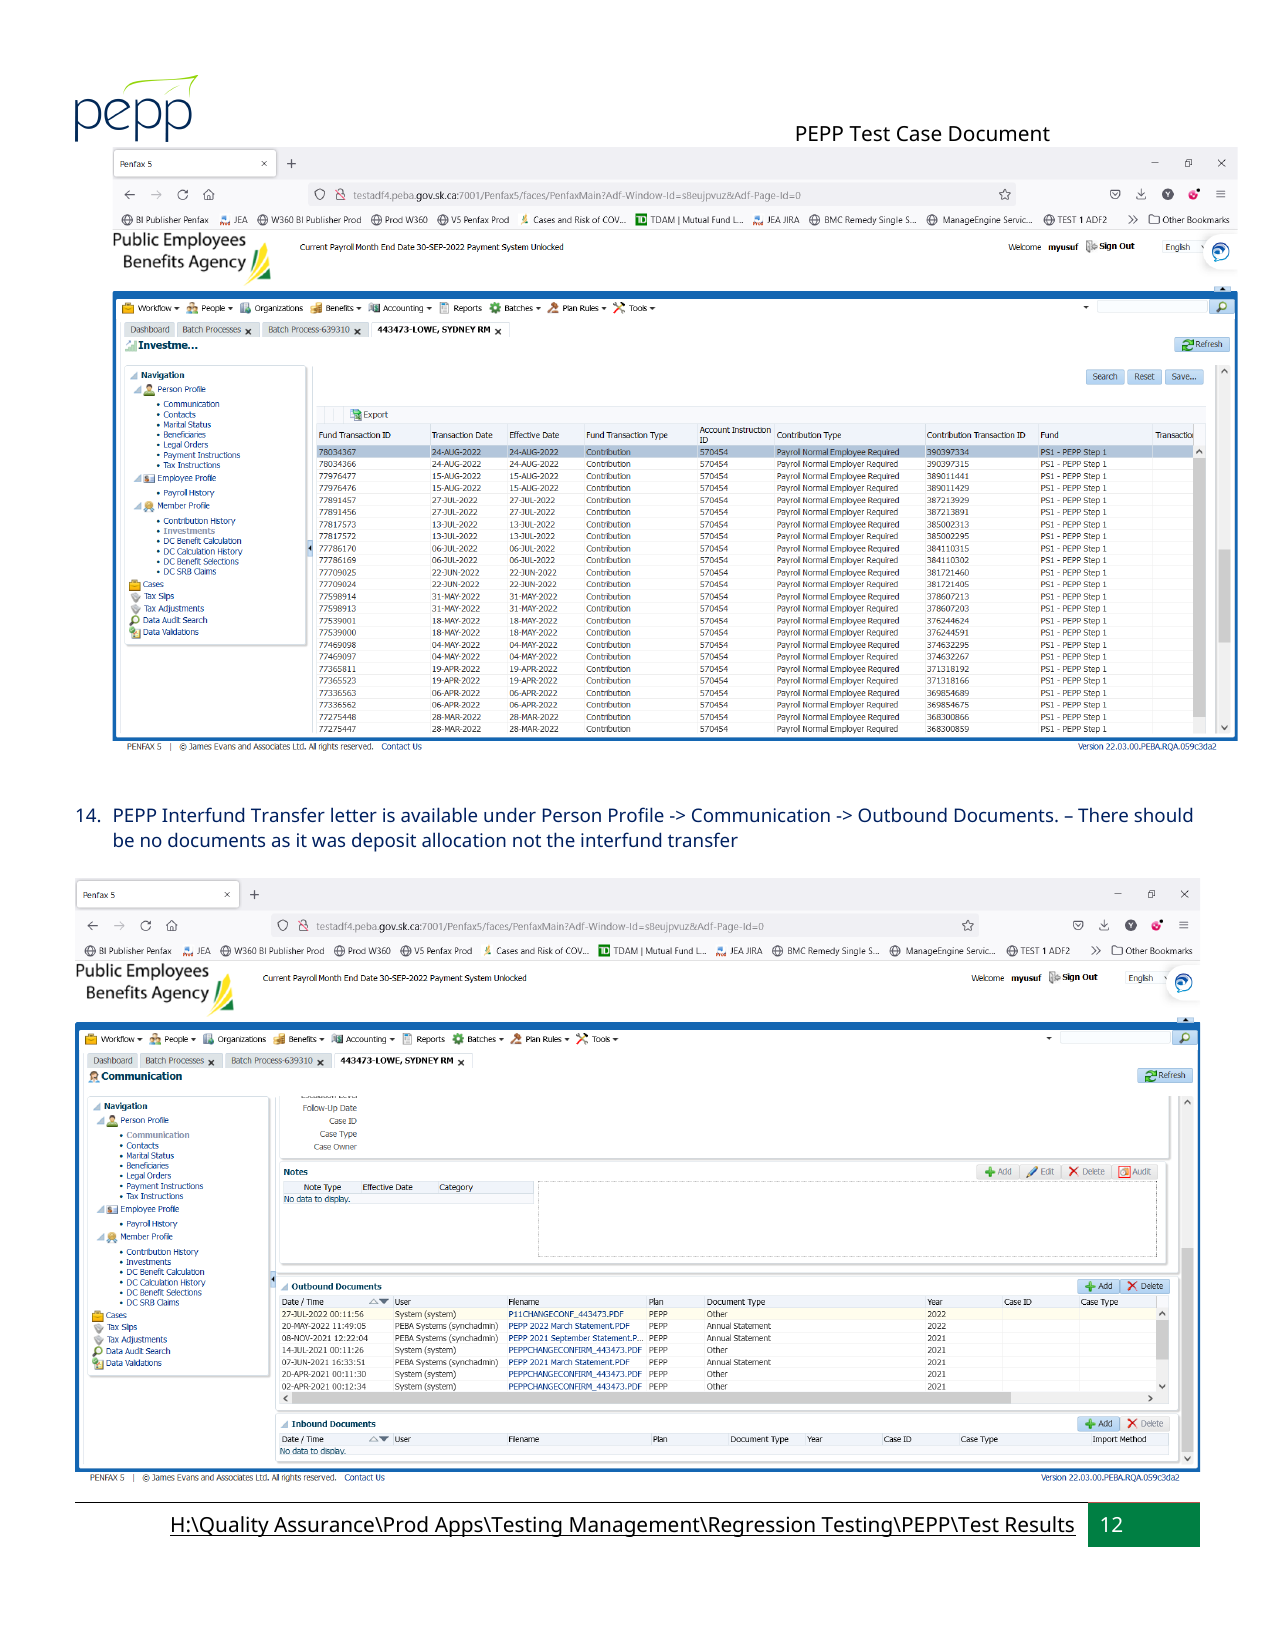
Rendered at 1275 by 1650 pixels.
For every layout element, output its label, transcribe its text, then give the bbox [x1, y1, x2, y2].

picture [75, 878, 1200, 1483]
list PEPP Interfund Transfer letter is available under Person Profile -> Communication -> Outbound Documents. – There should be no documents as it was deposit allocation not the interfund transfer [75, 802, 1200, 853]
picture [75, 75, 199, 142]
picture [112, 147, 1238, 752]
